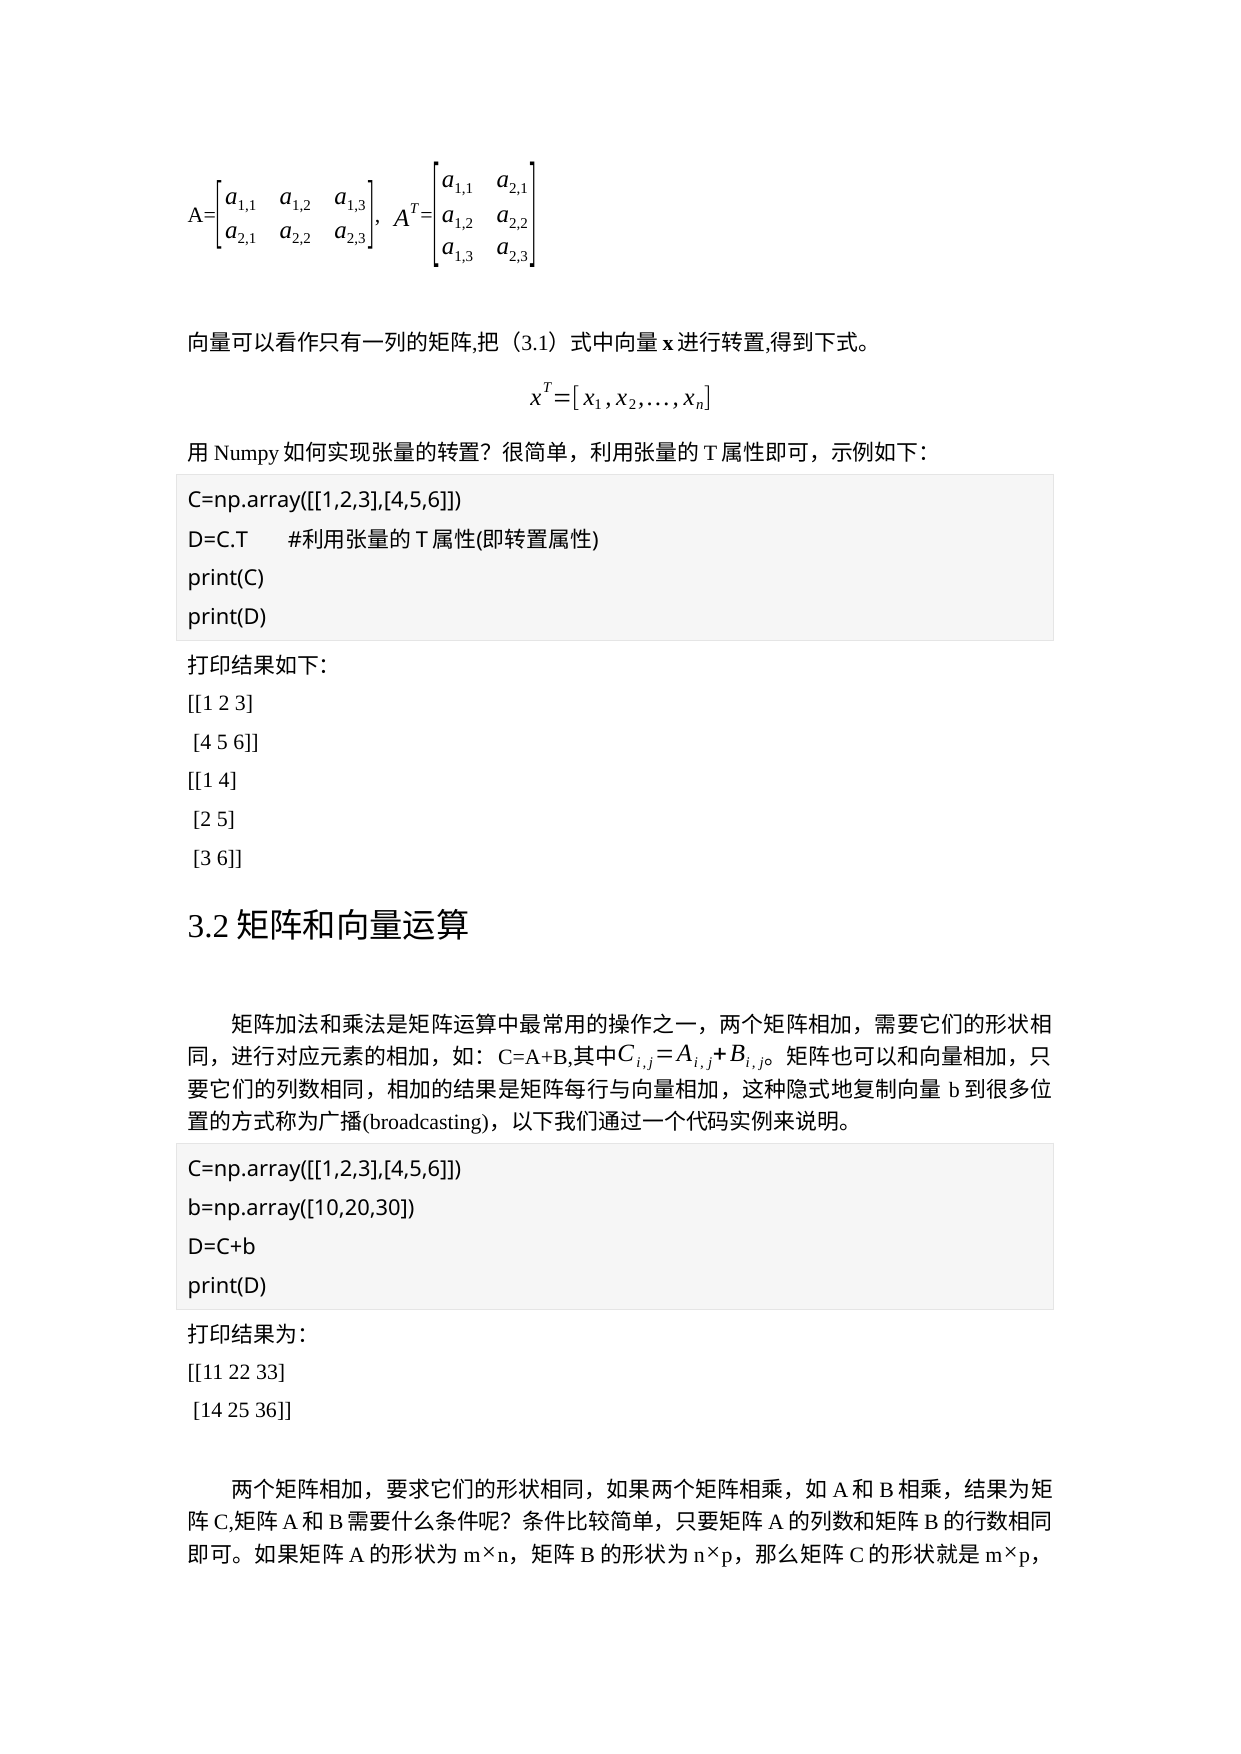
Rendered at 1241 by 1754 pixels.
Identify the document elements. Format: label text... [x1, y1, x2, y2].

subtitle 3.2矩阵和向量运算 [187, 890, 1053, 955]
text print(D) [177, 1259, 1053, 1309]
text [187, 1471, 1053, 1569]
text 打印结果如下： [187, 647, 1053, 680]
text [3 6]] [187, 841, 1053, 874]
text [14 25 36]] [187, 1394, 1053, 1426]
text print(D) [177, 590, 1053, 640]
text 打印结果为： [187, 1316, 1053, 1349]
text A=, = [187, 150, 1053, 280]
text D=C.T #利用张量的T属性(即转置属性) [177, 512, 1053, 551]
text C=np.array([[1,2,3],[4,5,6]]) [177, 1144, 1053, 1181]
text [2 5] [187, 802, 1053, 835]
text [4 5 6]] [187, 725, 1053, 757]
text C=np.array([[1,2,3],[4,5,6]]) [177, 475, 1053, 512]
text b=np.array([10,20,30]) [177, 1181, 1053, 1220]
text [[1 4] [187, 764, 1053, 796]
text D=C+b [177, 1220, 1053, 1259]
text print(C) [177, 551, 1053, 590]
text 用Numpy如何实现张量的转置？很简单，利用张量的T属性即可，示例如下： [187, 435, 1053, 467]
text [[1 2 3] [187, 686, 1053, 719]
text [[11 22 33] [187, 1355, 1053, 1388]
text 矩阵加法和乘法是矩阵运算中最常用的操作之一，两个矩阵相加，需要它们的形状相同，进行对应元素的相加，如：C=A+B,其中。矩阵也可以和向量相加，只要它们的列数相同，相加的结果是矩阵每行与向量相加，这种隐式地复制向量b到很多位置的方式称为广播(broadcasting)，以下我们通过一个代码实例来说明。 [187, 1006, 1053, 1136]
text 向量可以看作只有一列的矩阵,把（3.1）式中向量x进行转置,得到下式。 [187, 325, 1053, 357]
